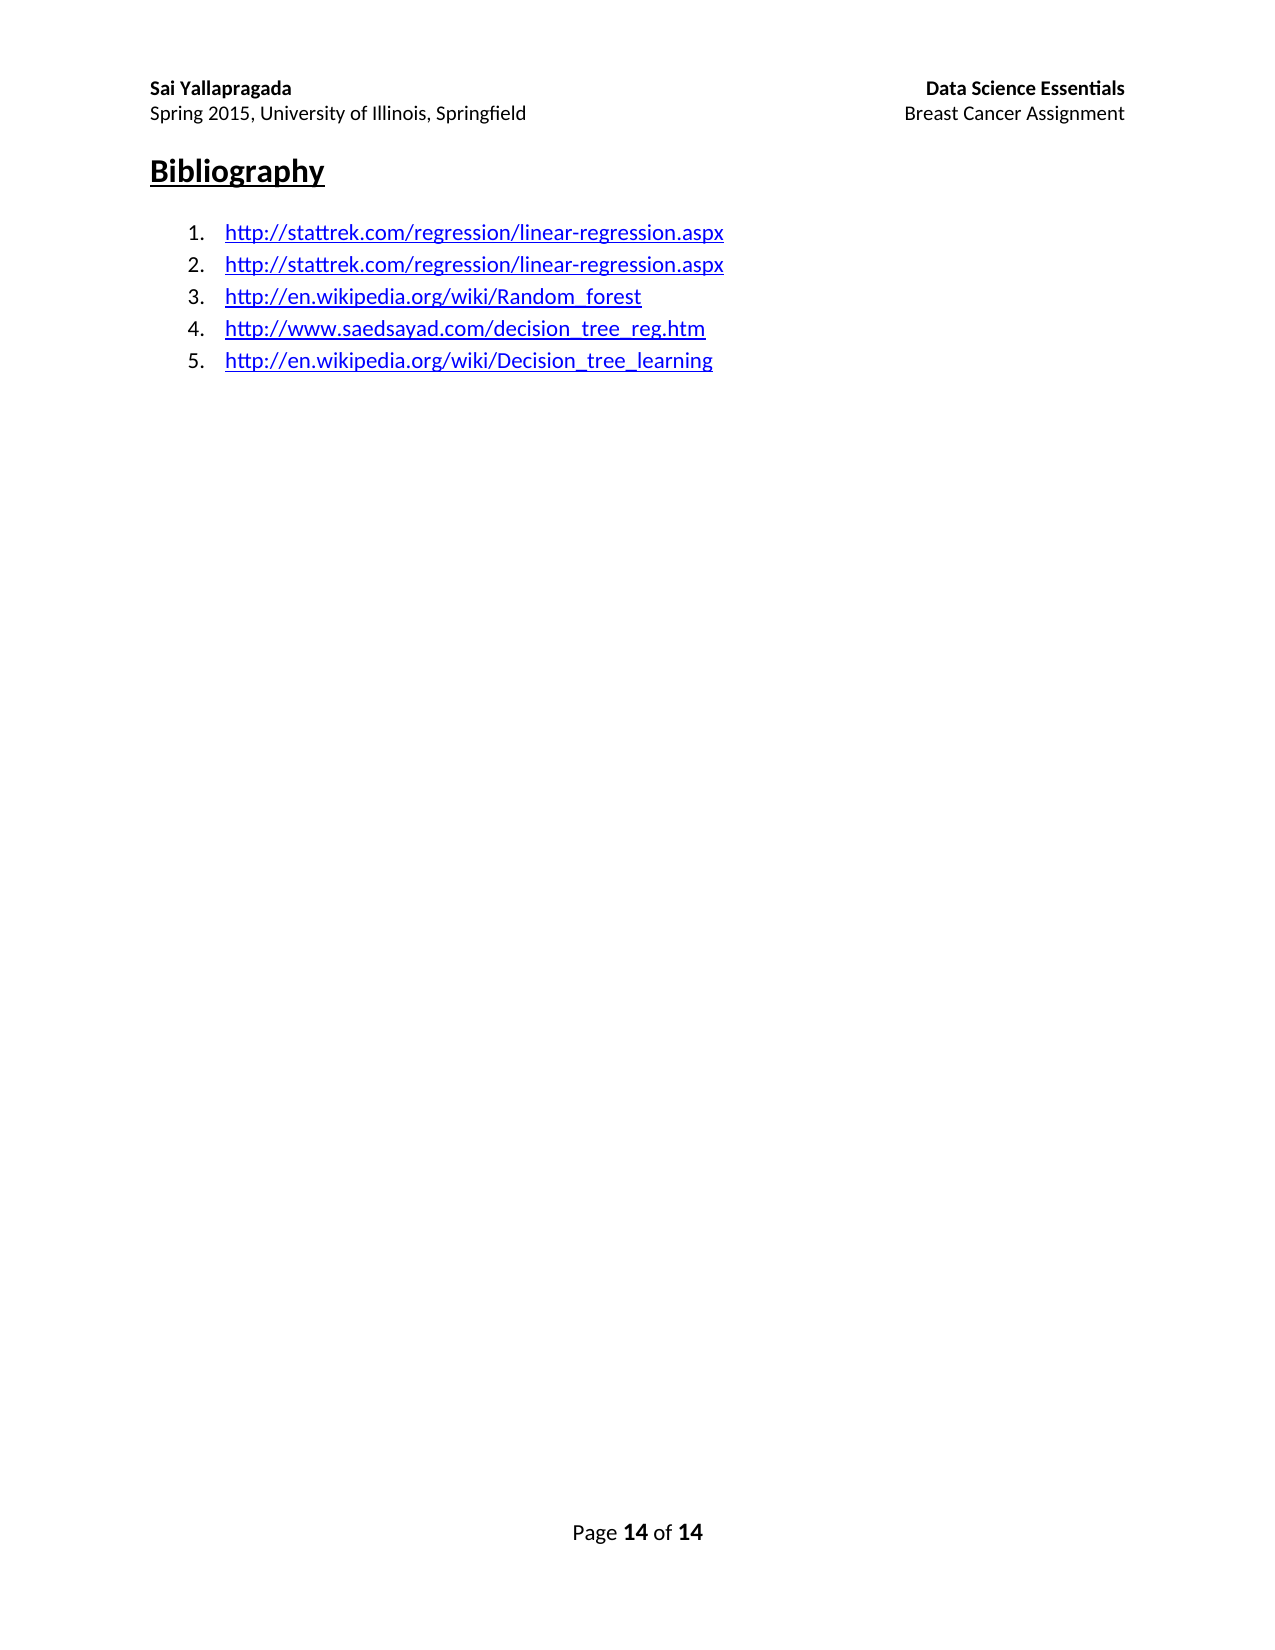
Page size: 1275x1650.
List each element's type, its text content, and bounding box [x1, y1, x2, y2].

list http://en.wikipedia.org/wiki/Random_forest [187, 282, 1125, 310]
list http://stattrek.com/regression/linear-regression.aspx [187, 218, 1125, 246]
list http://en.wikipedia.org/wiki/Decision_tree_learning [187, 346, 1125, 374]
list http://stattrek.com/regression/linear-regression.aspx [187, 250, 1125, 278]
text Bibliography [150, 150, 1125, 191]
list http://www.saedsayad.com/decision_tree_reg.htm [187, 314, 1125, 342]
